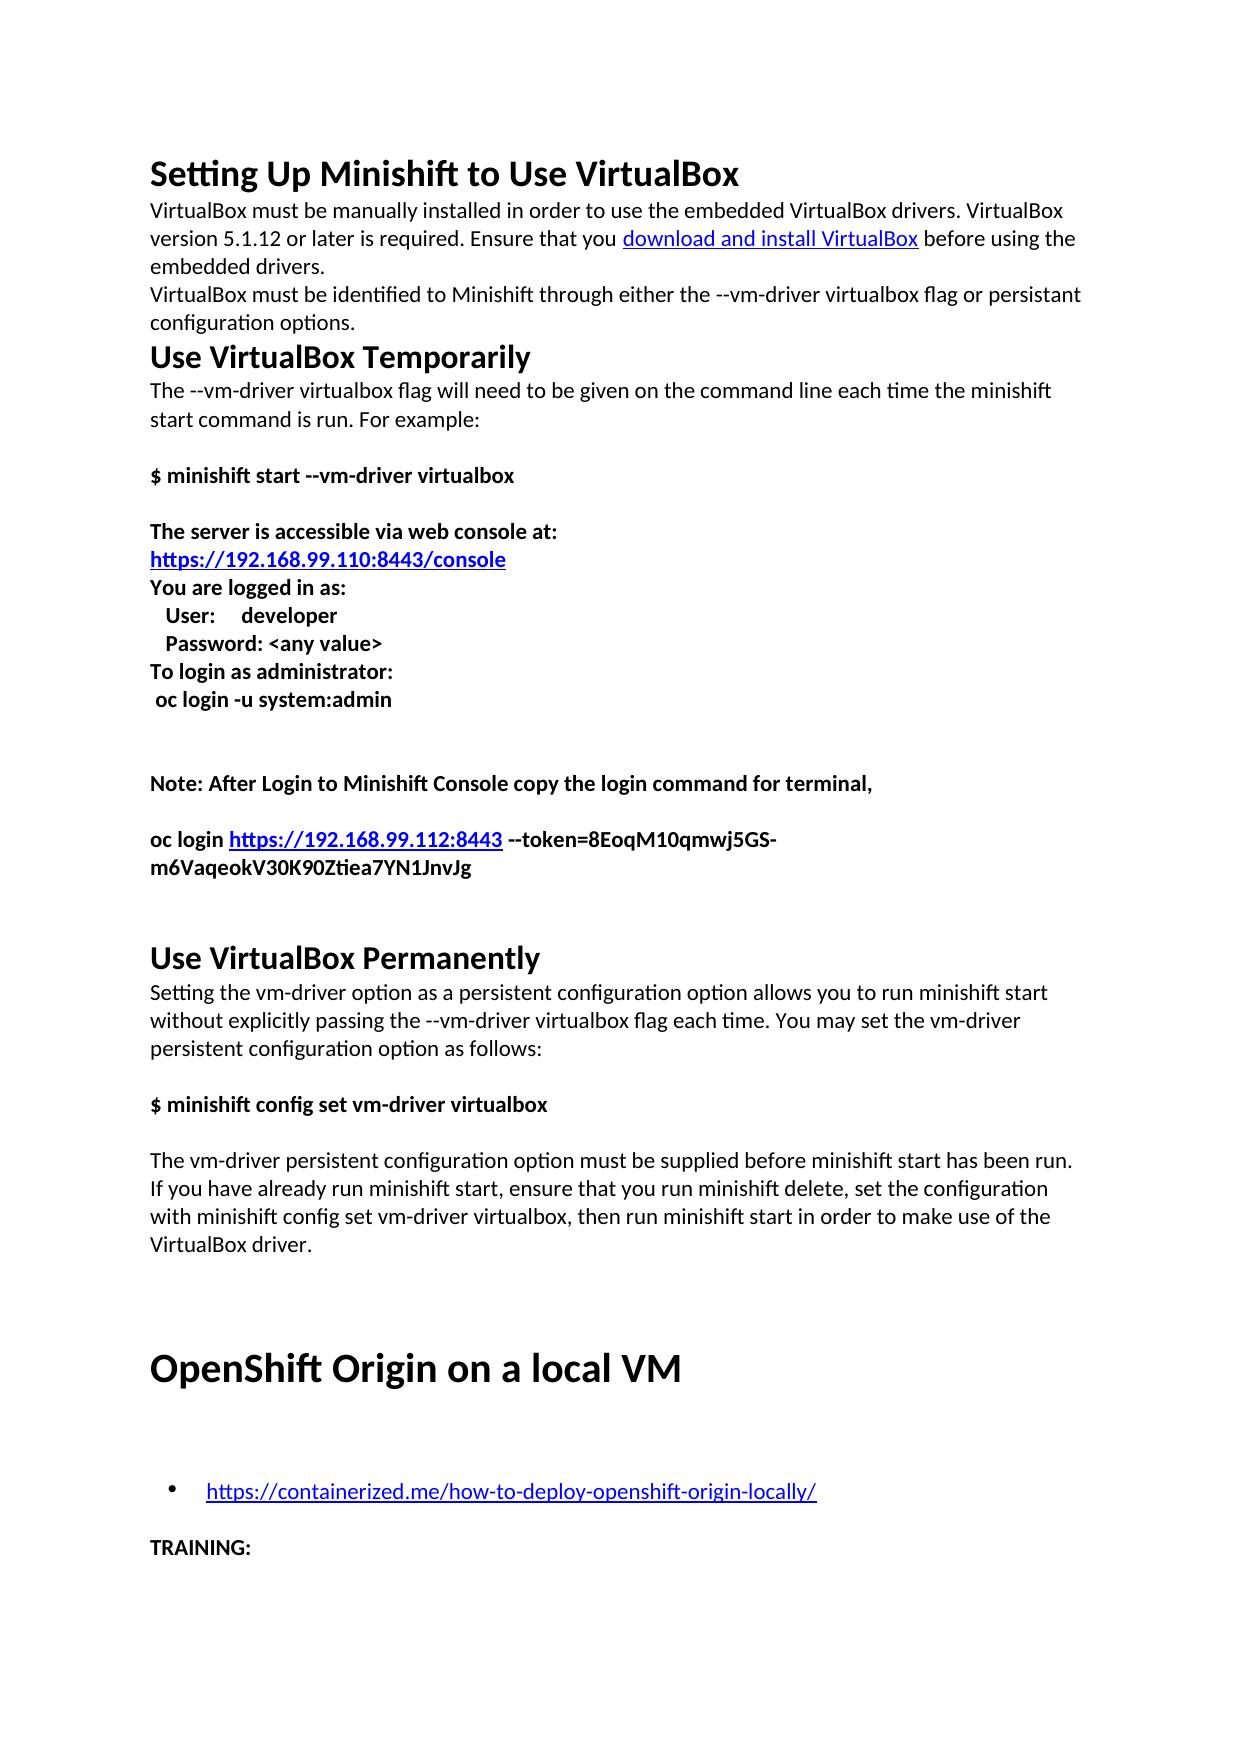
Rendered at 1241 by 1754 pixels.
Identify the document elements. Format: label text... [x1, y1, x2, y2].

text The server is accessible via web console at: https://192.168.99.110:8443/console You are logged in as: [150, 517, 1090, 601]
text Setting Up Minishift to Use VirtualBox [150, 150, 1090, 196]
text Use VirtualBox Temporarily [150, 336, 1090, 377]
list https://containerized.me/how-to-deploy-openshift-origin-locally/ [169, 1477, 1090, 1505]
text Use VirtualBox Permanently [150, 937, 1090, 978]
text $ minishift start --vm-driver virtualbox [150, 461, 1090, 489]
text VirtualBox must be manually installed in order to use the embedded VirtualBox drivers. VirtualBox version 5.1.12 or later is required. Ensure that you download and install VirtualBox before using the embedded drivers. [150, 196, 1090, 280]
text $ minishift config set vm-driver virtualbox [150, 1090, 1090, 1118]
text oc login https://192.168.99.112:8443 --token=8EoqM10qmwj5GS-m6VaqeokV30K90Ztiea7YN1JnvJg [150, 825, 1090, 881]
text Password: <any value> To login as administrator: [150, 629, 1090, 685]
text TRAINING: [150, 1533, 1090, 1561]
text VirtualBox must be identified to Minishift through either the --vm-driver virtualbox flag or persistant configuration options. [150, 280, 1090, 336]
text OpenShift Origin on a local VM [150, 1342, 1090, 1393]
text oc login -u system:admin [150, 685, 1090, 713]
text The vm-driver persistent configuration option must be supplied before minishift start has been run. If you have already run minishift start, ensure that you run minishift delete, set the configuration with minishift config set vm-driver virtualbox, then run minishift start in order to make use of the VirtualBox driver. [150, 1146, 1090, 1258]
text Setting the vm-driver option as a persistent configuration option allows you to run minishift start without explicitly passing the --vm-driver virtualbox flag each time. You may set the vm-driver persistent configuration option as follows: [150, 978, 1090, 1062]
text Note: After Login to Minishift Console copy the login command for terminal, [150, 769, 1090, 797]
text The --vm-driver virtualbox flag will need to be given on the command line each time the minishift start command is run. For example: [150, 377, 1090, 433]
text User: developer [150, 601, 1090, 629]
